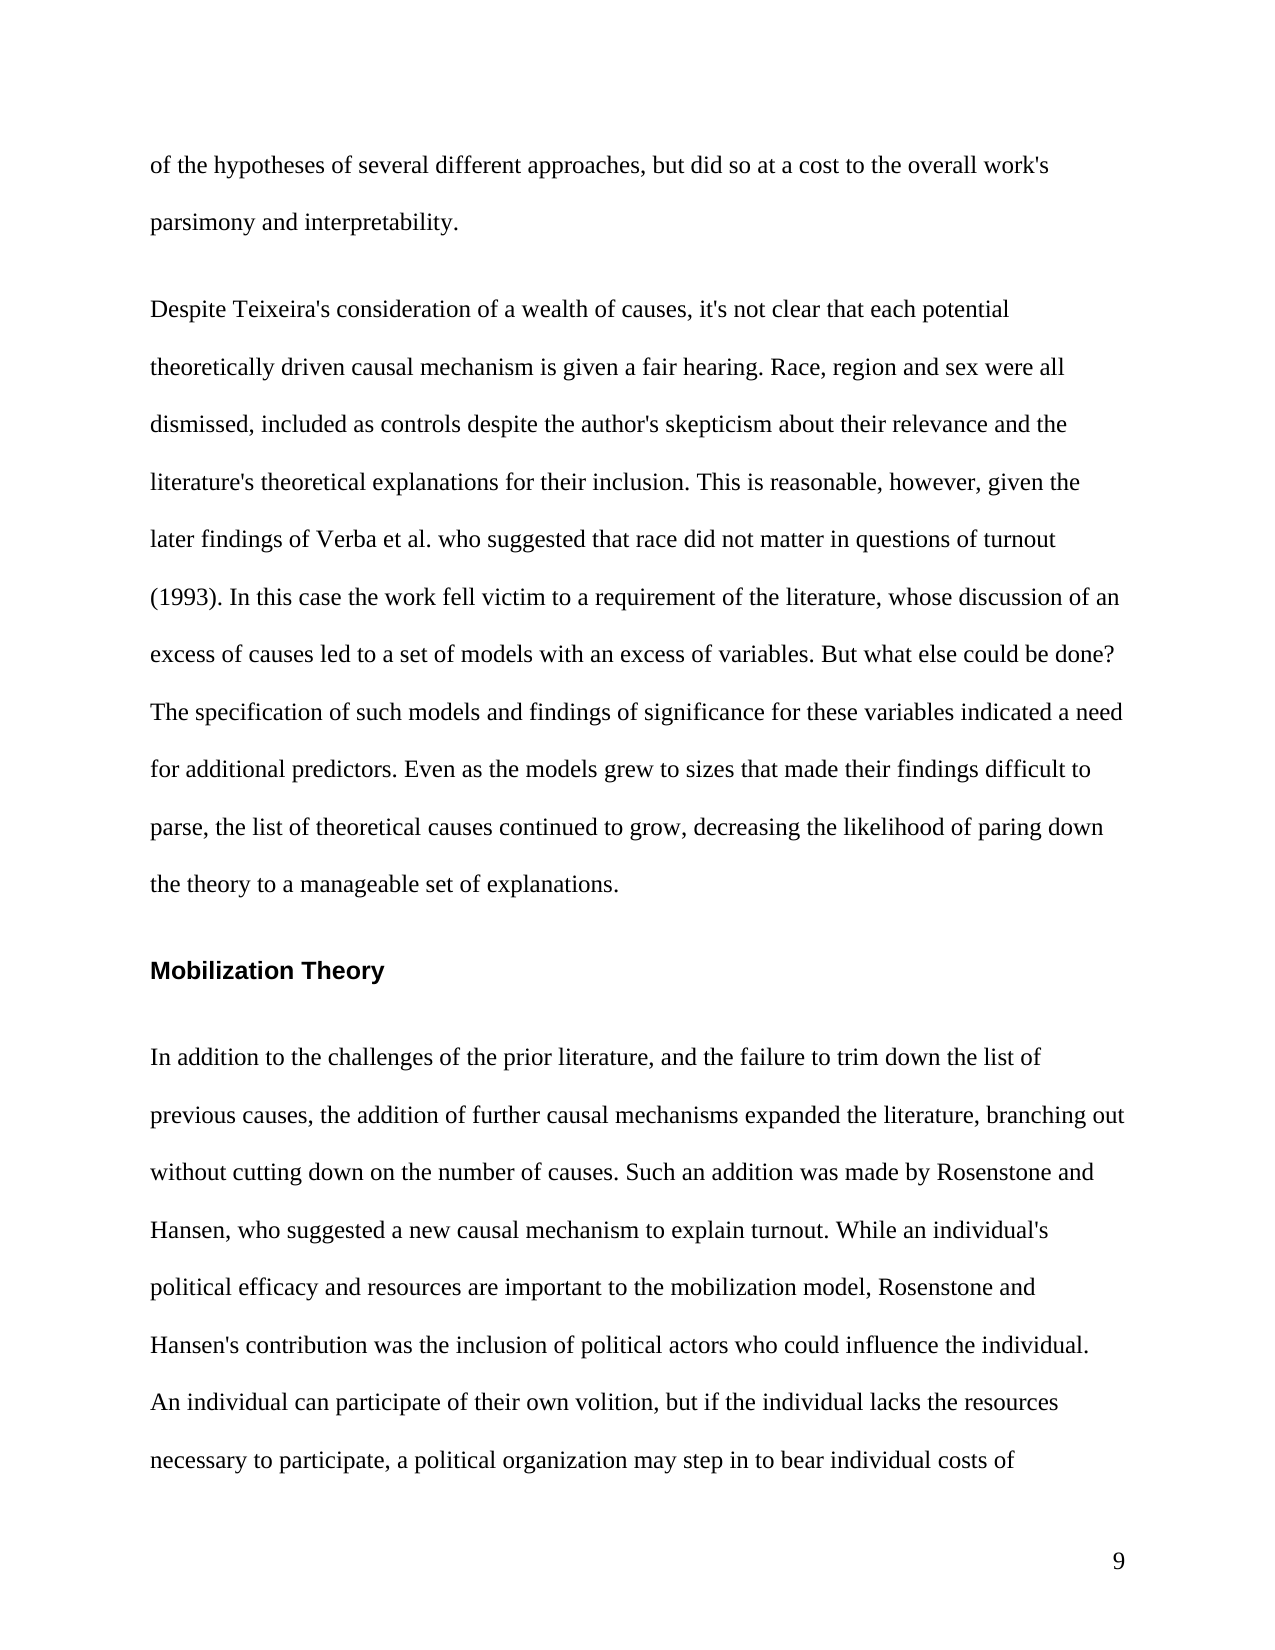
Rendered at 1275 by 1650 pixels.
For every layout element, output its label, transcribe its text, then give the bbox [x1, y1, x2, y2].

text Despite Teixeira's consideration of a wealth of causes, it's not clear that each potential theoretically driven causal mechanism is given a fair hearing. Race, region and sex were all dismissed, included as controls despite the author's skepticism about their relevance and the literature's theoretical explanations for their inclusion. This is reasonable, however, given the later findings of Verba et al. who suggested that race did not matter in questions of turnout (1993). In this case the work fell victim to a requirement of the literature, whose discussion of an excess of causes led to a set of models with an excess of variables. But what else could be done? The specification of such models and findings of significance for these variables indicated a need for additional predictors. Even as the models grew to sizes that made their findings difficult to parse, the list of theoretical causes continued to grow, decreasing the likelihood of paring down the theory to a manageable set of explanations. [150, 294, 1125, 898]
text Mobilization Theory [150, 956, 1125, 984]
